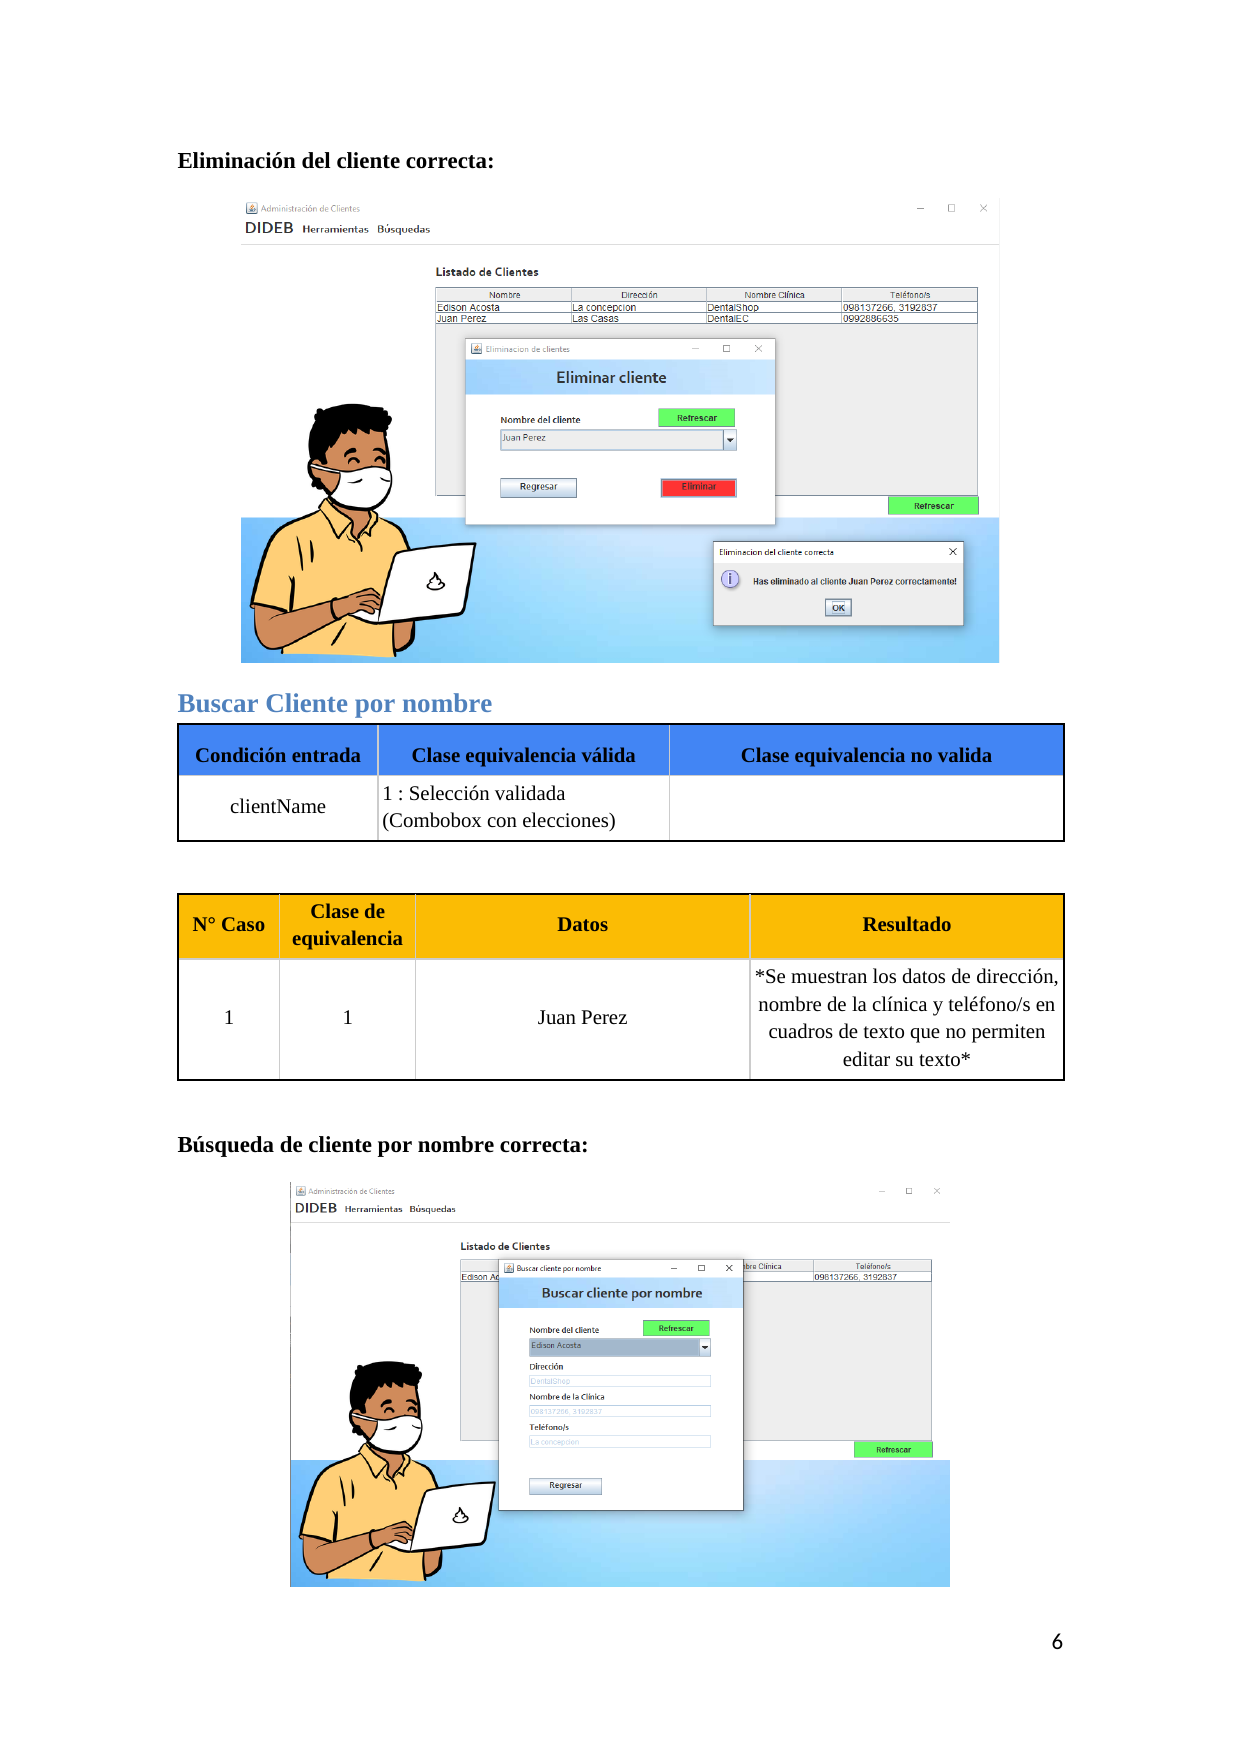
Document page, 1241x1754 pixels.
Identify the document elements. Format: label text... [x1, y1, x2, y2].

table_cell 1 [179, 960, 279, 1079]
table_header Resultado [751, 895, 1063, 958]
table_cell clientName [179, 776, 377, 840]
table_cell 1 [280, 960, 415, 1079]
table_cell [670, 776, 1063, 840]
picture [290, 1182, 950, 1587]
table_cell Juan Perez [416, 960, 749, 1079]
text Búsqueda de cliente por nombre correcta: [177, 1131, 1063, 1158]
table_cell *Se muestran los datos de dirección, nombre de la clínica y teléfono/s en cuadros de texto que no permiten editar su texto* [751, 960, 1063, 1079]
table_header Condición entrada [179, 725, 377, 775]
table_header Clase de equivalencia [280, 895, 415, 958]
picture [241, 198, 1000, 663]
table_header Clase equivalencia válida [379, 725, 669, 775]
table_header Clase equivalencia no valida [670, 725, 1063, 775]
table_header Datos [416, 895, 749, 958]
text Eliminación del cliente correcta: [177, 148, 1063, 174]
table_cell 1 : Selección validada (Combobox con elecciones) [379, 776, 669, 840]
subtitle Buscar Cliente por nombre [177, 687, 1063, 719]
table_header N° Caso [179, 895, 279, 958]
